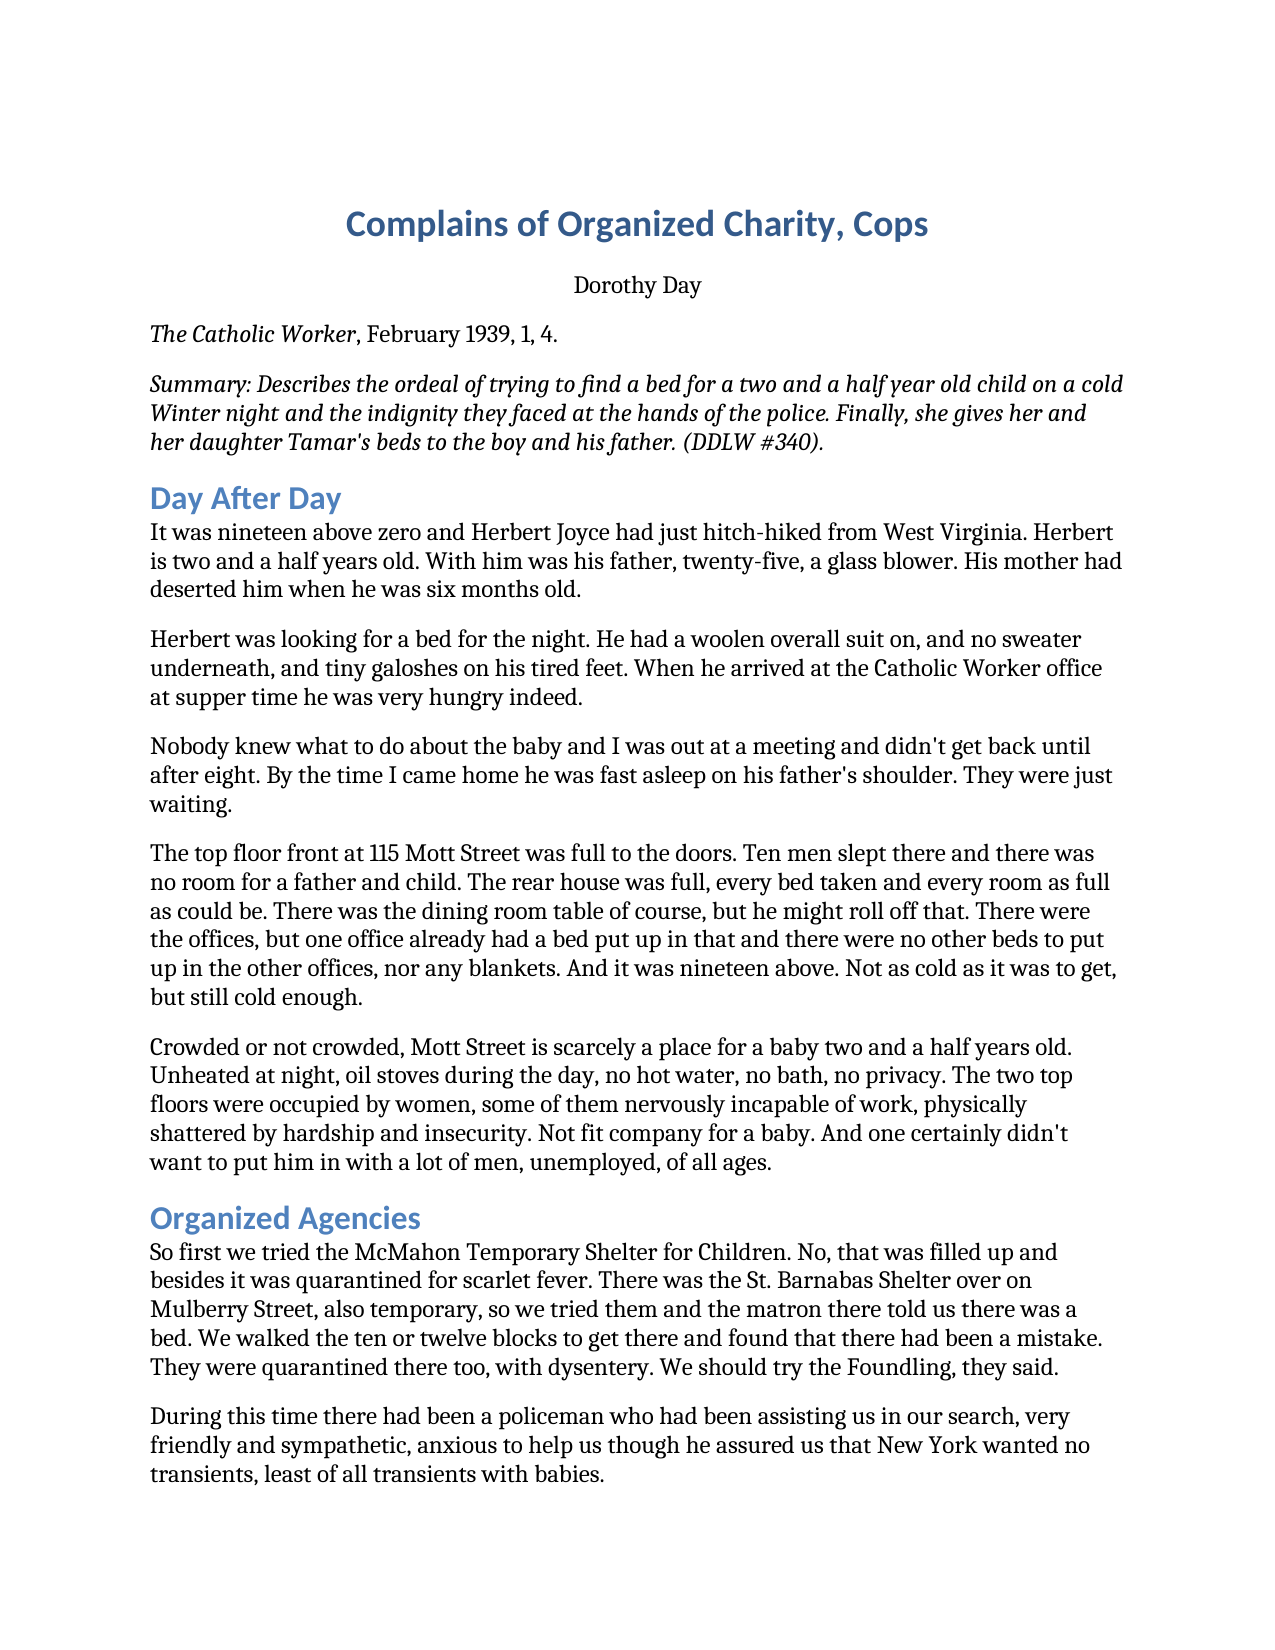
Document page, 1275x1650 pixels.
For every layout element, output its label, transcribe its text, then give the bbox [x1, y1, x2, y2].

text It was nineteen above zero and Herbert Joyce had just hitch-hiked from West Virginia. Herbert is two and a half years old. With him was his father, twenty-five, a glass blower. His mother had deserted him when he was six months old. [150, 518, 1125, 604]
text The Catholic Worker, February 1939, 1, 4. [150, 320, 1125, 349]
title Complains of Organized Charity, Cops [150, 200, 1125, 246]
text The top floor front at 115 Mott Street was full to the doors. Ten men slept there and there was no room for a father and child. The rear house was full, every bed taken and every room as full as could be. There was the dining room table of course, but he might roll off that. There were the offices, but one office already had a bed put up in that and there were no other beds to put up in the other offices, nor any blankets. And it was nineteen above. Not as cold as it was to get, but still cold enough. [150, 839, 1125, 1012]
subtitle Organized Agencies [150, 1197, 1125, 1238]
text During this time there had been a policeman who had been assisting us in our search, very friendly and sympathetic, anxious to help us though he assured us that New York wanted no transients, least of all transients with babies. [150, 1402, 1125, 1488]
text Summary: Describes the ordeal of trying to find a bed for a two and a half year old child on a cold Winter night and the indignity they faced at the hands of the police. Finally, she gives her and her daughter Tamar's beds to the boy and his father. (DDLW #340). [150, 370, 1125, 456]
text Nobody knew what to do about the baby and I was out at a meeting and didn't get back until after eight. By the time I came home he was fast asleep on his father's shoulder. They were just waiting. [150, 732, 1125, 818]
text Crowded or not crowded, Mott Street is scarcely a place for a baby two and a half years old. Unheated at night, oil stoves during the day, no hot water, no bath, no privacy. The two top floors were occupied by women, some of them nervously incapable of work, physically shattered by hardship and insecurity. Not fit company for a baby. And one certainly didn't want to put him in with a lot of men, unemployed, of all ages. [150, 1032, 1125, 1176]
text So first we tried the McMahon Temporary Shelter for Children. No, that was filled up and besides it was quarantined for scarlet fever. There was the St. Barnabas Shelter over on Mulberry Street, also temporary, so we tried them and the matron there told us there was a bed. We walked the ten or twelve blocks to get there and found that there had been a mistake. They were quarantined there too, with dysentery. We should try the Foundling, they said. [150, 1238, 1125, 1381]
subtitle Day After Day [150, 477, 1125, 518]
text Dorothy Day [150, 271, 1125, 299]
text Herbert was looking for a bed for the night. He had a woolen overall suit on, and no sweater underneath, and tiny galoshes on his tired feet. When he arrived at the Catholic Worker office at supper time he was very hungry indeed. [150, 625, 1125, 711]
